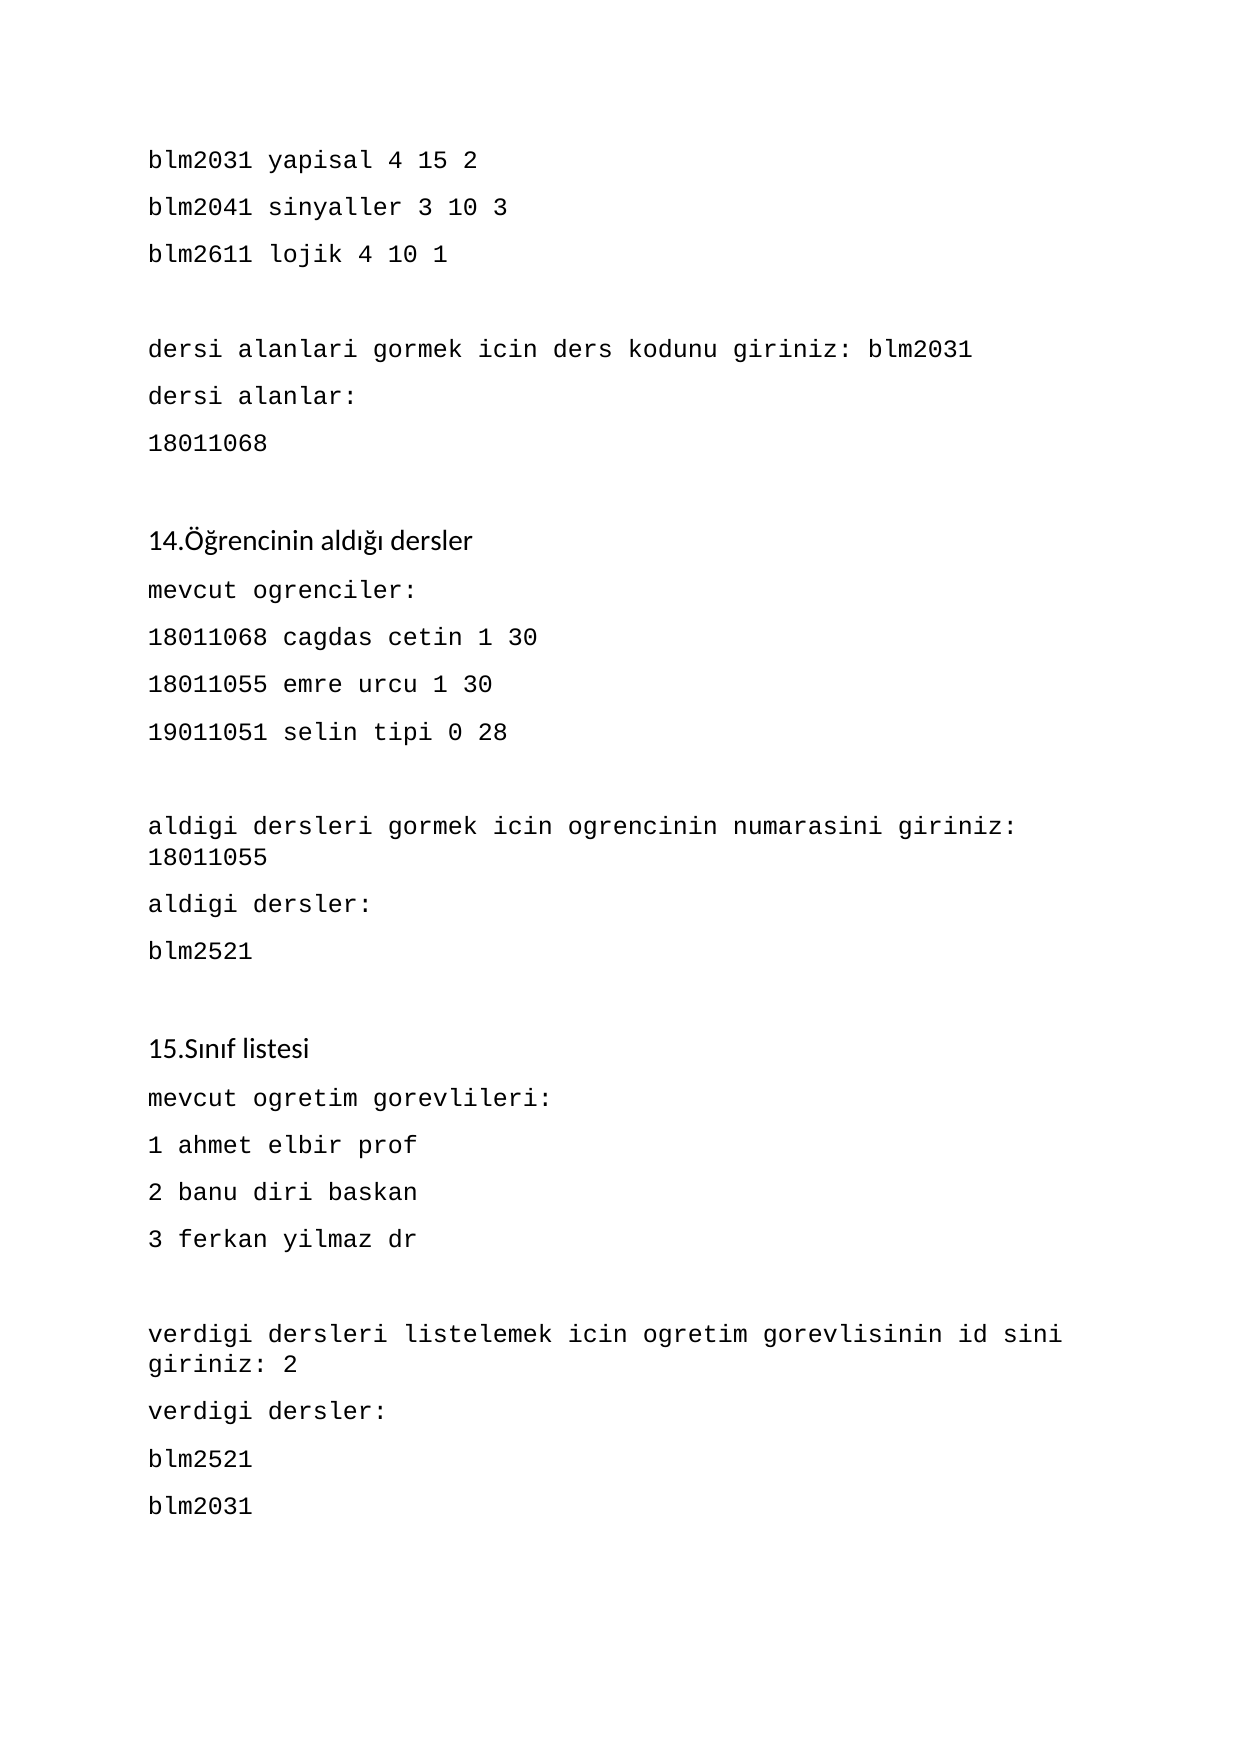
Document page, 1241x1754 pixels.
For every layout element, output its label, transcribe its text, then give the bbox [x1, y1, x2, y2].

text blm2041 sinyaller 3 10 3 [148, 195, 1093, 223]
text verdigi dersler: [148, 1399, 1093, 1427]
text 19011051 selin tipi 0 28 [148, 719, 1093, 747]
text blm2521 [148, 938, 1093, 967]
text 18011055 emre urcu 1 30 [148, 672, 1093, 700]
text aldigi dersler: [148, 891, 1093, 919]
text blm2031 yapisal 4 15 2 [148, 148, 1093, 176]
text 3 ferkan yilmaz dr [148, 1227, 1093, 1255]
text 18011068 cagdas cetin 1 30 [148, 625, 1093, 653]
text mevcut ogrenciler: [148, 578, 1093, 606]
text dersi alanlari gormek icin ders kodunu giriniz: blm2031 [148, 336, 1093, 365]
text mevcut ogretim gorevlileri: [148, 1085, 1093, 1114]
text 1 ahmet elbir prof [148, 1132, 1093, 1161]
text dersi alanlar: [148, 383, 1093, 412]
text aldigi dersleri gormek icin ogrencinin numarasini giriniz: 18011055 [148, 813, 1093, 872]
text 2 banu diri baskan [148, 1180, 1093, 1208]
text verdigi dersleri listelemek icin ogretim gorevlisinin id sini giriniz: 2 [148, 1321, 1093, 1380]
text blm2031 [148, 1493, 1093, 1522]
text blm2521 [148, 1446, 1093, 1474]
text 14.Öğrencinin aldığı dersler [148, 522, 1093, 558]
text blm2611 lojik 4 10 1 [148, 242, 1093, 270]
text 15.Sınıf listesi [148, 1030, 1093, 1066]
text 18011068 [148, 431, 1093, 459]
